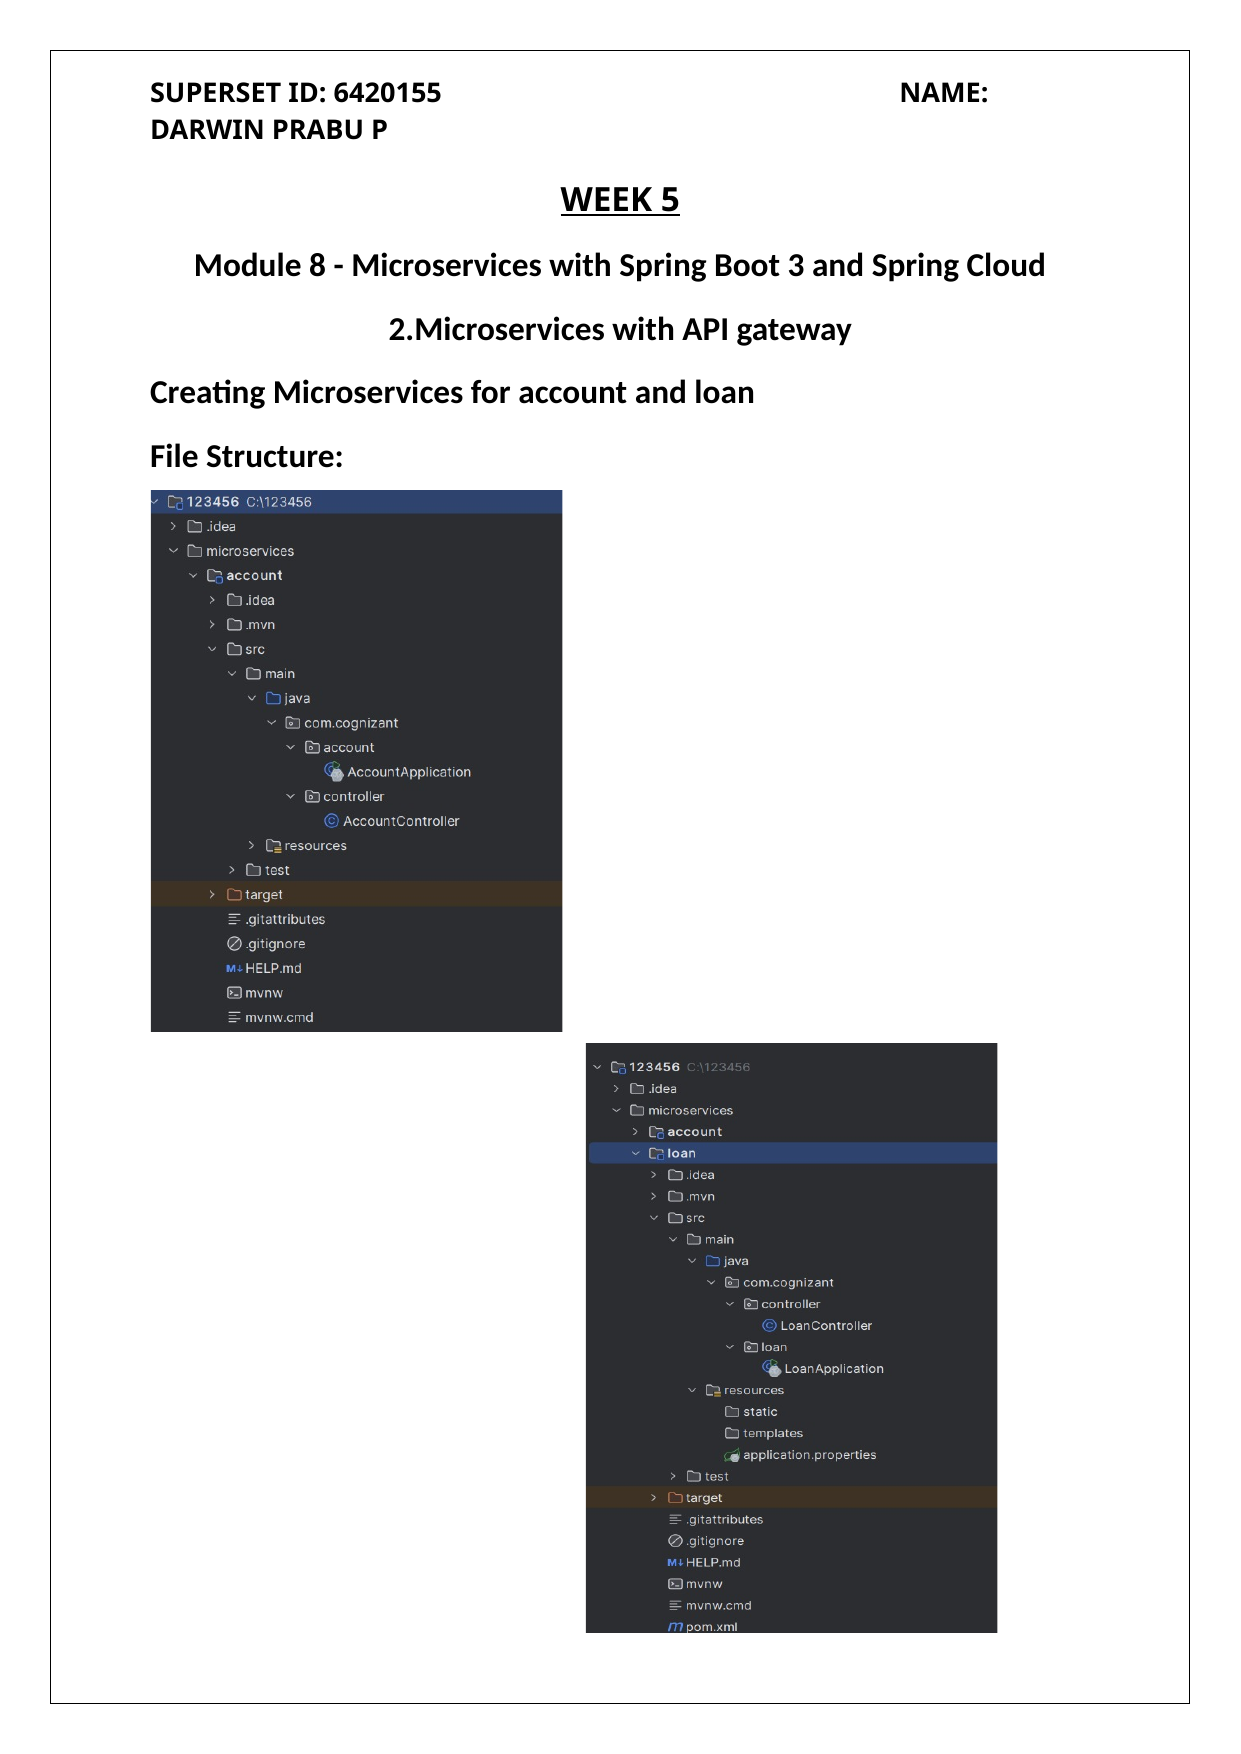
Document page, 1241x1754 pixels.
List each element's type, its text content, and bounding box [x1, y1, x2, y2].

text Module 8 - Microservices with Spring Boot 3 and Spring Cloud [150, 244, 1090, 285]
text WEEK 5 [150, 176, 1090, 221]
text File Structure: [150, 435, 1090, 475]
text 2.Microservices with API gateway [150, 308, 1090, 348]
text Creating Microservices for account and loan [150, 371, 1090, 412]
picture [585, 1043, 997, 1631]
picture [150, 490, 563, 1031]
